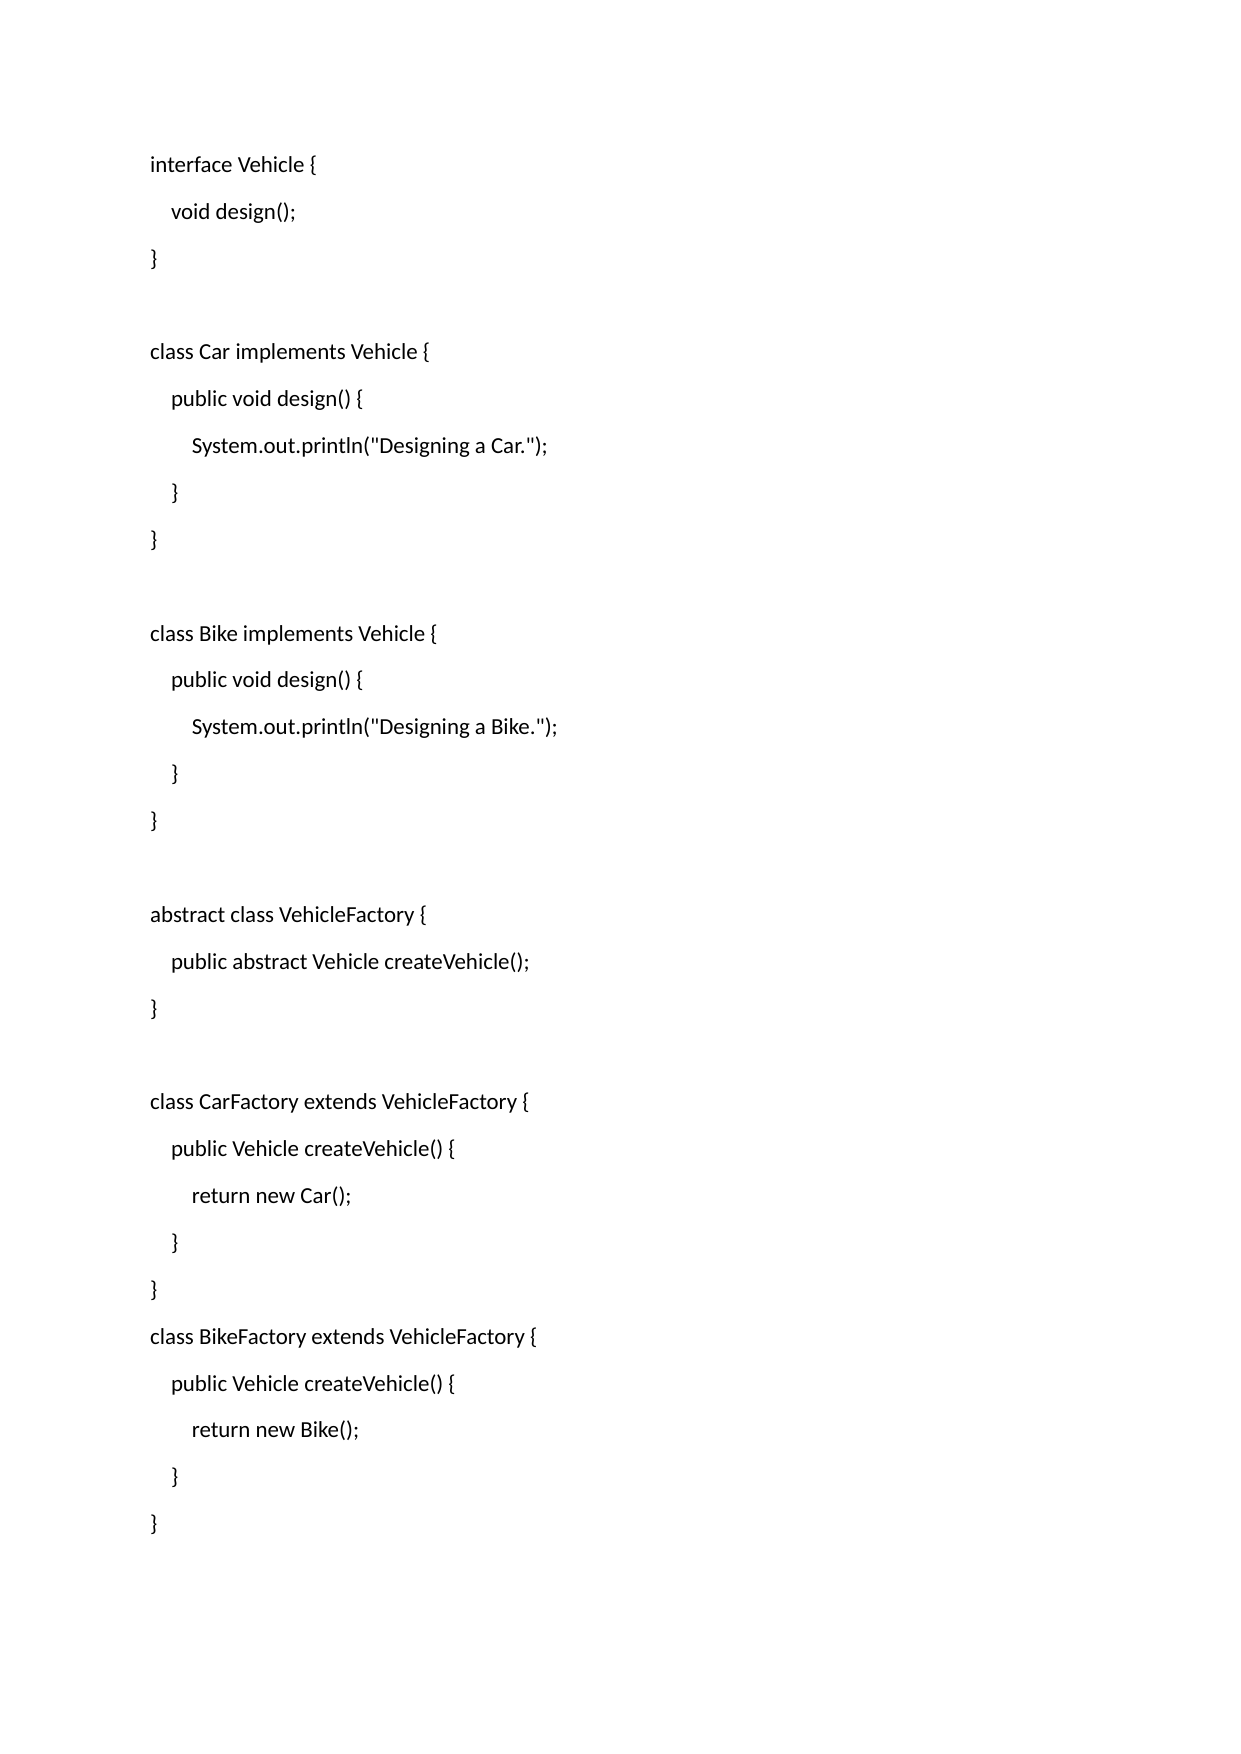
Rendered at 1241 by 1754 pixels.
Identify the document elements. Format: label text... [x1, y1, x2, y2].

text public void design() { [150, 666, 1090, 694]
text class BikeFactory extends VehicleFactory { [150, 1322, 1090, 1350]
text } [150, 1228, 1090, 1256]
text System.out.println("Designing a Car."); [150, 431, 1090, 459]
text class Bike implements Vehicle { [150, 619, 1090, 647]
text System.out.println("Designing a Bike."); [150, 712, 1090, 741]
text public void design() { [150, 384, 1090, 412]
text } [150, 478, 1090, 506]
text class Car implements Vehicle { [150, 337, 1090, 366]
text return new Car(); [150, 1181, 1090, 1209]
text } [150, 525, 1090, 553]
text } [150, 759, 1090, 787]
text public Vehicle createVehicle() { [150, 1369, 1090, 1397]
text public Vehicle createVehicle() { [150, 1134, 1090, 1162]
text void design(); [150, 197, 1090, 225]
text } [150, 1275, 1090, 1303]
text } [150, 1509, 1090, 1537]
text } [150, 994, 1090, 1022]
text } [150, 1462, 1090, 1491]
text interface Vehicle { [150, 150, 1090, 178]
text public abstract Vehicle createVehicle(); [150, 947, 1090, 975]
text return new Bike(); [150, 1416, 1090, 1444]
text class CarFactory extends VehicleFactory { [150, 1087, 1090, 1116]
text } [150, 806, 1090, 834]
text abstract class VehicleFactory { [150, 900, 1090, 928]
text } [150, 244, 1090, 272]
